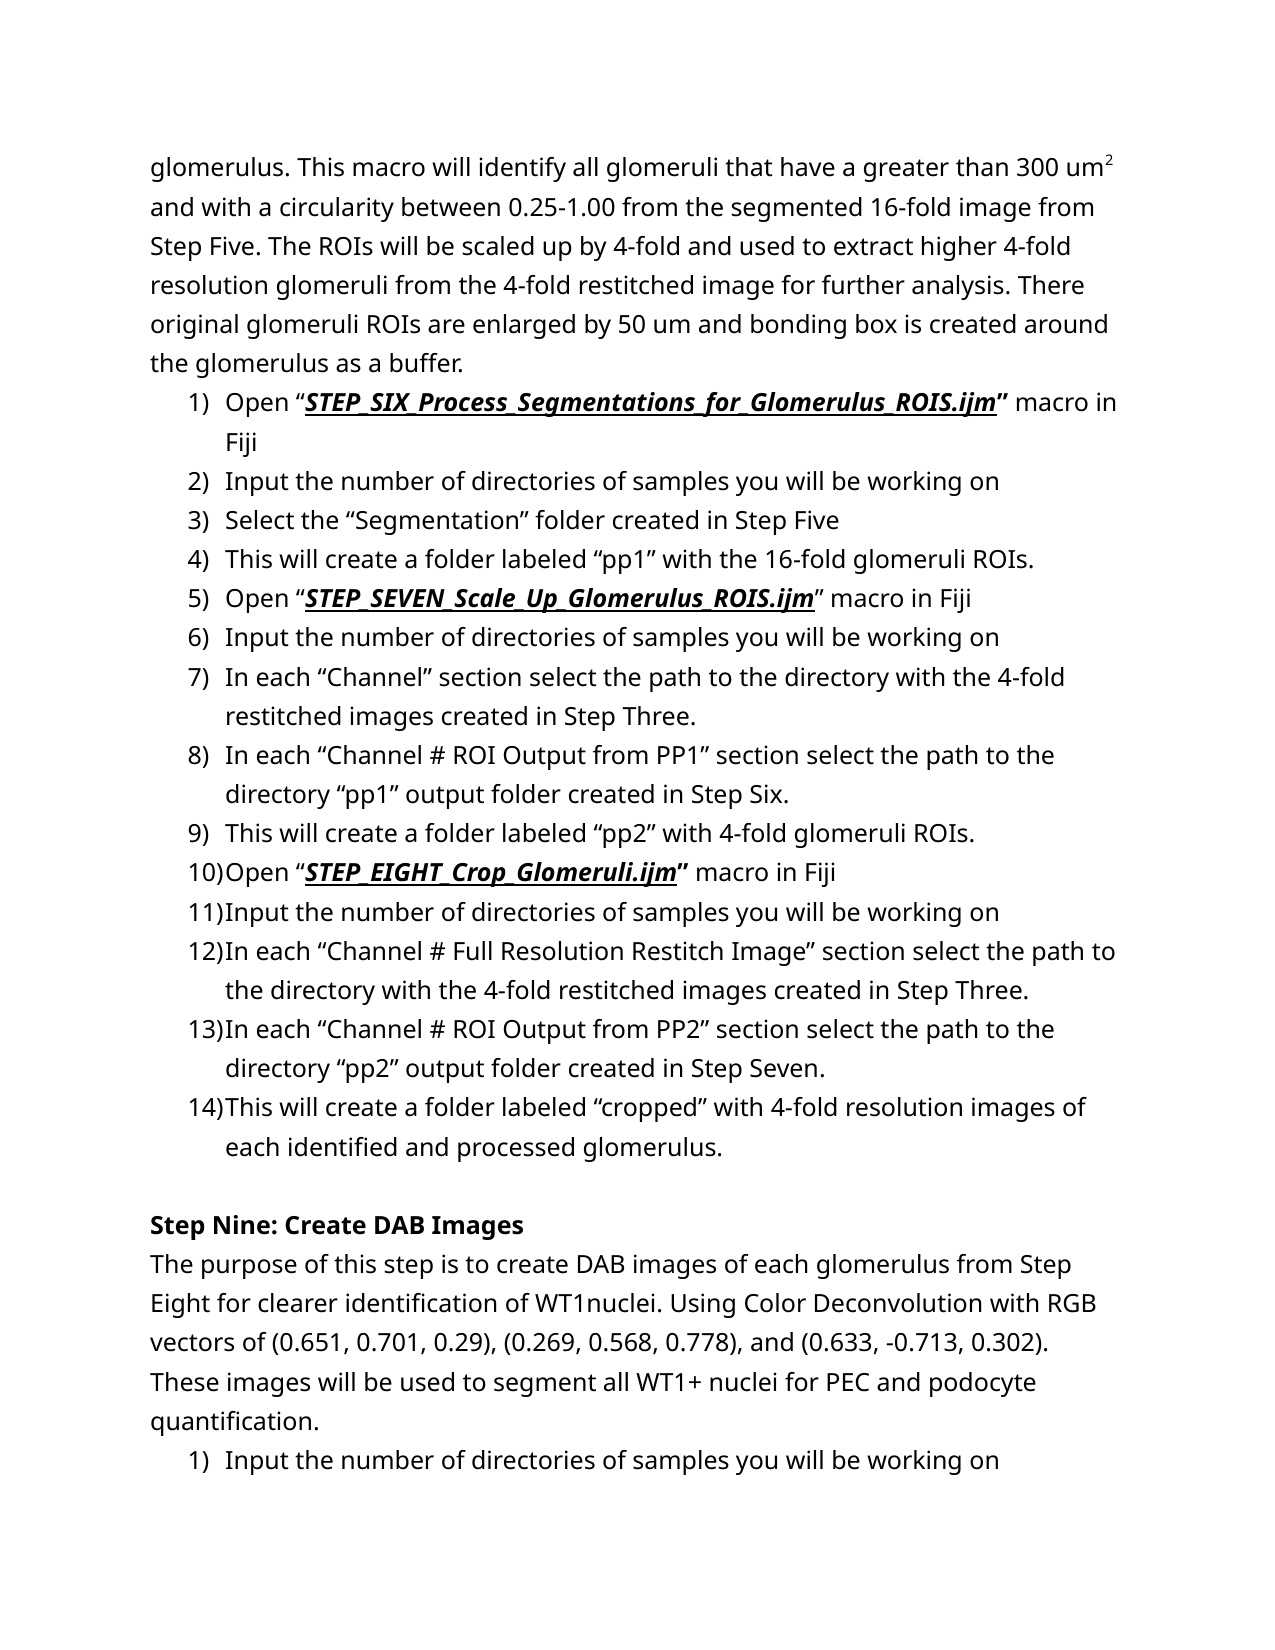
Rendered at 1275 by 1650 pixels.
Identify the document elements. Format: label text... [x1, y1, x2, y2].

list This will create a folder labeled “pp2” with 4-fold glomeruli ROIs. [187, 816, 1125, 850]
list Input the number of directories of samples you will be working on [187, 620, 1125, 654]
list In each “Channel” section select the path to the directory with the 4-fold restitched images created in Step Three. [187, 659, 1125, 732]
list This will create a folder labeled “cropped” with 4-fold resolution images of each identified and processed glomerulus. [187, 1090, 1125, 1163]
list This will create a folder labeled “pp1” with the 16-fold glomeruli ROIs. [187, 542, 1125, 576]
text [150, 150, 1125, 380]
list In each “Channel # Full Resolution Restitch Image” section select the path to the directory with the 4-fold restitched images created in Step Three. [187, 933, 1125, 1007]
list Input the number of directories of samples you will be working on [187, 894, 1125, 928]
list Open “STEP_SEVEN_Scale_Up_Glomerulus_ROIS.ijm” macro in Fiji [187, 581, 1125, 615]
list Input the number of directories of samples you will be working on [187, 1442, 1125, 1477]
list Open “STEP_EIGHT_Crop_Glomeruli.ijm” macro in Fiji [187, 855, 1125, 889]
list In each “Channel # ROI Output from PP2” section select the path to the directory “pp2” output folder created in Step Seven. [187, 1012, 1125, 1085]
list Select the “Segmentation” folder created in Step Five [187, 502, 1125, 537]
list Input the number of directories of samples you will be working on [187, 463, 1125, 497]
list In each “Channel # ROI Output from PP1” section select the path to the directory “pp1” output folder created in Step Six. [187, 737, 1125, 811]
text The purpose of this step is to create DAB images of each glomerulus from Step Eight for clearer identification of WT1nuclei. Using Color Deconvolution with RGB vectors of (0.651, 0.701, 0.29), (0.269, 0.568, 0.778), and (0.633, -0.713, 0.302). These images will be used to segment all WT1+ nuclei for PEC and podocyte quantification. [150, 1247, 1125, 1437]
list Open “STEP_SIX_Process_Segmentations_for_Glomerulus_ROIS.ijm” macro in Fiji [187, 385, 1125, 458]
text Step Nine: Create DAB Images [150, 1207, 1125, 1242]
